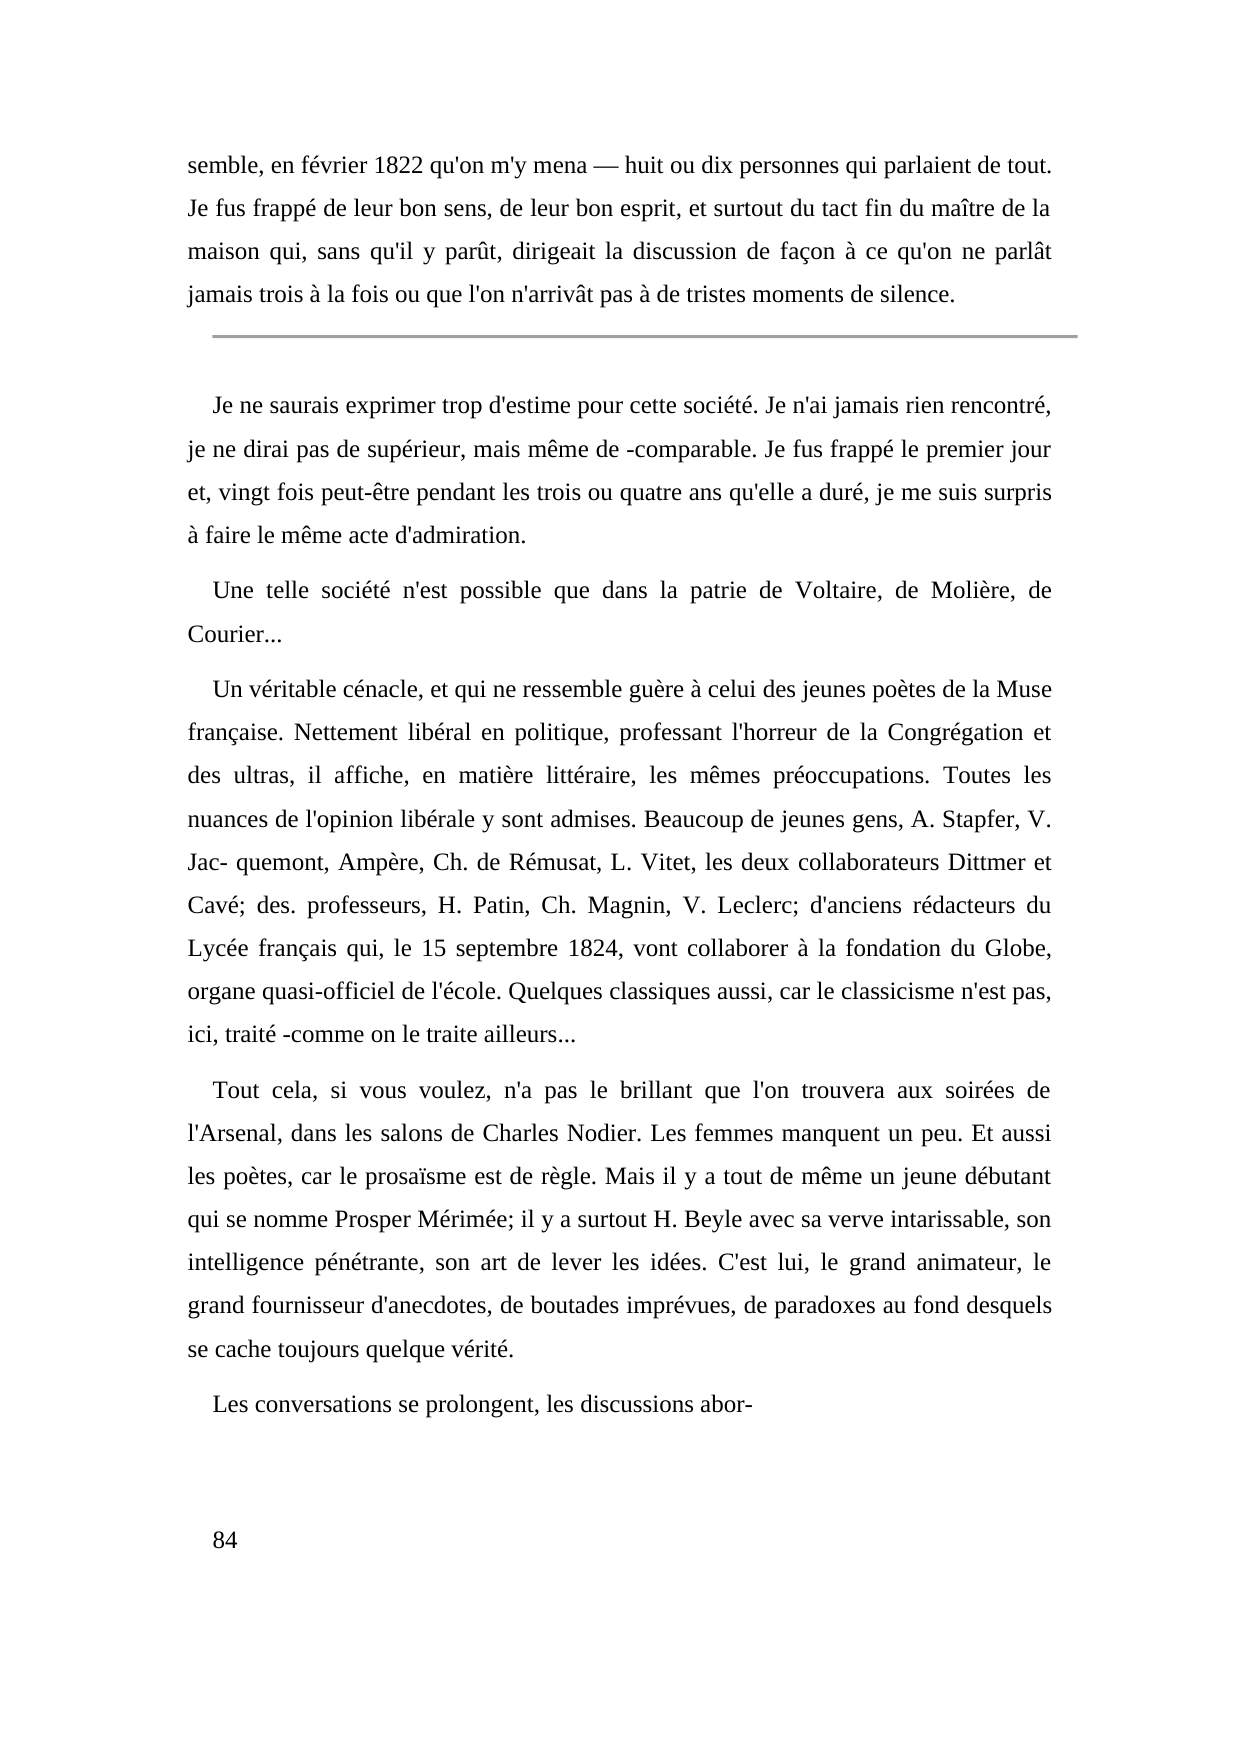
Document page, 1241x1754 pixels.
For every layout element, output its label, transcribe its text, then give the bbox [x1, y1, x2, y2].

text Tout cela, si vous voulez, n'a pas le brillant que l'on trouvera aux soirées de l'Arsenal, dans les salons de Charles Nodier. Les femmes manquent un peu. Et aussi les poètes, car le prosaïsme est de règle. Mais il y a tout de même un jeune débutant qui se nomme Prosper Mérimée; il y a surtout H. Beyle avec sa verve intarissable, son intelligence pénétrante, son art de lever les idées. C'est lui, le grand animateur, le grand fournisseur d'anecdotes, de boutades imprévues, de paradoxes au fond desquels se cache toujours quelque vérité. [187, 1075, 1053, 1362]
text Un véritable cénacle, et qui ne ressemble guère à celui des jeunes poètes de la Muse française. Nettement libéral en politique, professant l'horreur de la Congrégation et des ultras, il affiche, en matière littéraire, les mêmes préoccupations. Toutes les nuances de l'opinion libérale y sont admises. Beaucoup de jeunes gens, A. Stapfer, V. Jac- quemont, Ampère, Ch. de Rémusat, L. Vitet, les deux collaborateurs Dittmer et Cavé; des. professeurs, H. Patin, Ch. Magnin, V. Leclerc; d'anciens rédacteurs du Lycée français qui, le 15 septembre 1824, vont collaborer à la fondation du Globe, organe quasi-officiel de l'école. Quelques classiques aussi, car le classicisme n'est pas, ici, traité -comme on le traite ailleurs... [187, 674, 1053, 1048]
text Les conversations se prolongent, les discussions abor- [187, 1389, 1053, 1418]
text Je ne saurais exprimer trop d'estime pour cette société. Je n'ai jamais rien rencontré, je ne dirai pas de supérieur, mais même de -comparable. Je fus frappé le premier jour et, vingt fois peut-être pendant les trois ou quatre ans qu'elle a duré, je me suis surpris à faire le même acte d'admiration. [187, 391, 1053, 549]
text Une telle société n'est possible que dans la patrie de Voltaire, de Molière, de Courier... [187, 576, 1053, 647]
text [187, 150, 1053, 308]
